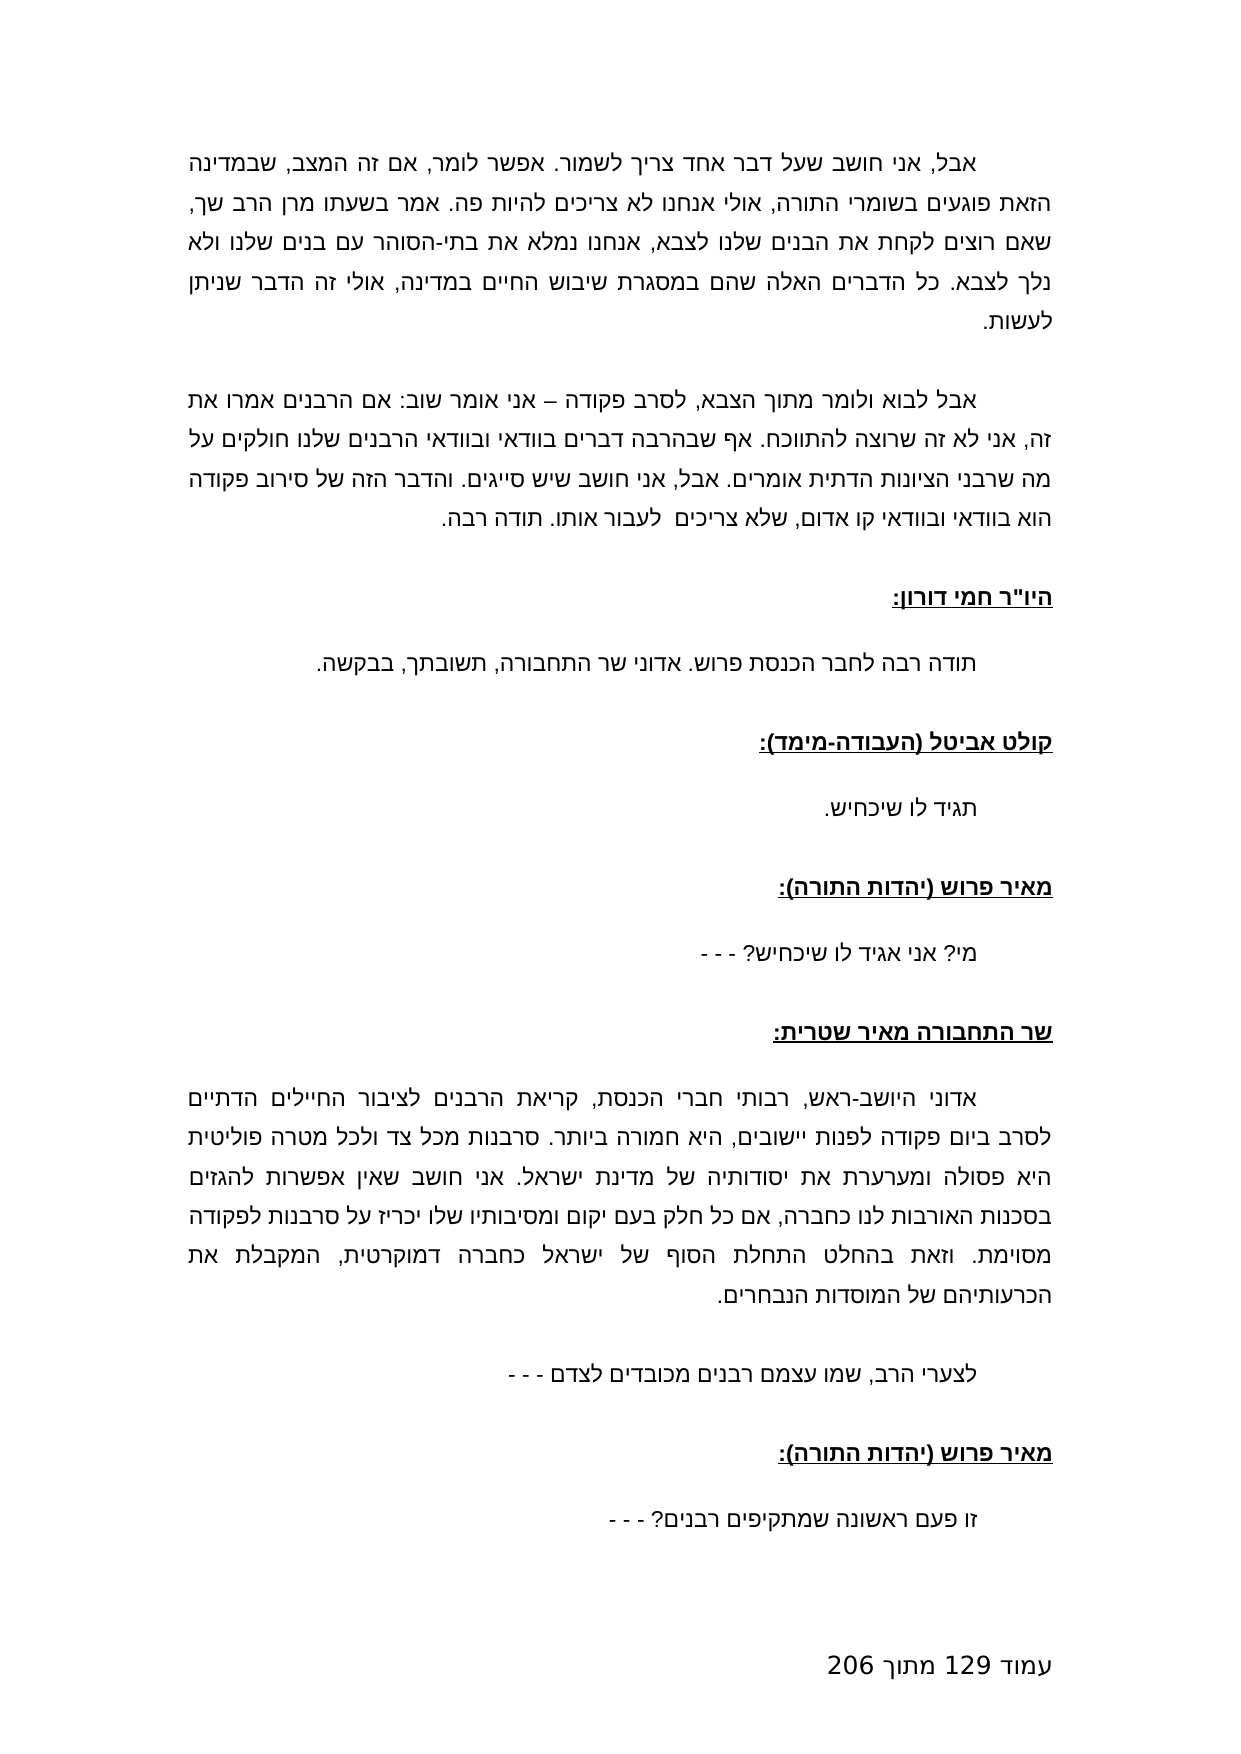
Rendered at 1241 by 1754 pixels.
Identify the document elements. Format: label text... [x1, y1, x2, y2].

text תגיד לו שיכחיש. [187, 795, 1053, 821]
text היו"ר חמי דורון: [187, 584, 1053, 611]
text לצערי הרב, שמו עצמם רבנים מכובדים לצדם - - - [187, 1361, 1053, 1387]
text אבל, אני חושב שעל דבר אחד צריך לשמור. אפשר לומר, אם זה המצב, שבמדינה הזאת פוגעים בשומרי התורה, אולי אנחנו לא צריכים להיות פה. אמר בשעתו מרן הרב שך, שאם רוצים לקחת את הבנים שלנו לצבא, אנחנו נמלא את בתי-הסוהר עם בנים שלנו ולא נלך לצבא. כל הדברים האלה שהם במסגרת שיבוש החיים במדינה, אולי זה הדבר שניתן לעשות. [187, 150, 1053, 334]
text אבל לבוא ולומר מתוך הצבא, לסרב פקודה – אני אומר שוב: אם הרבנים אמרו את זה, אני לא זה שרוצה להתווכח. אף שבהרבה דברים בוודאי ובוודאי הרבנים שלנו חולקים על מה שרבני הציונות הדתית אומרים. אבל, אני חושב שיש סייגים. והדבר הזה של סירוב פקודה הוא בוודאי ובוודאי קו אדום, שלא צריכים לעבור אותו. תודה רבה. [187, 387, 1053, 532]
text תודה רבה לחבר הכנסת פרוש. אדוני שר התחבורה, תשובתך, בבקשה. [187, 650, 1053, 676]
text אדוני היושב-ראש, רבותי חברי הכנסת, קריאת הרבנים לציבור החיילים הדתיים לסרב ביום פקודה לפנות יישובים, היא חמורה ביותר. סרבנות מכל צד ולכל מטרה פוליטית היא פסולה ומערערת את יסודותיה של מדינת ישראל. אני חושב שאין אפשרות להגזים בסכנות האורבות לנו כחברה, אם כל חלק בעם יקום ומסיבותיו שלו יכריז על סרבנות לפקודה מסוימת. וזאת בהחלט התחלת הסוף של ישראל כחברה דמוקרטית, המקבלת את הכרעותיהם של המוסדות הנבחרים. [187, 1084, 1053, 1308]
text מאיר פרוש (יהדות התורה): [187, 1440, 1053, 1466]
text מי? אני אגיד לו שיכחיש? - - - [187, 940, 1053, 966]
text זו פעם ראשונה שמתקיפים רבנים? - - - [187, 1506, 1053, 1532]
text מאיר פרוש (יהדות התורה): [187, 874, 1053, 900]
text קולט אביטל (העבודה-מימד): [187, 729, 1053, 755]
text שר התחבורה מאיר שטרית: [187, 1019, 1053, 1045]
